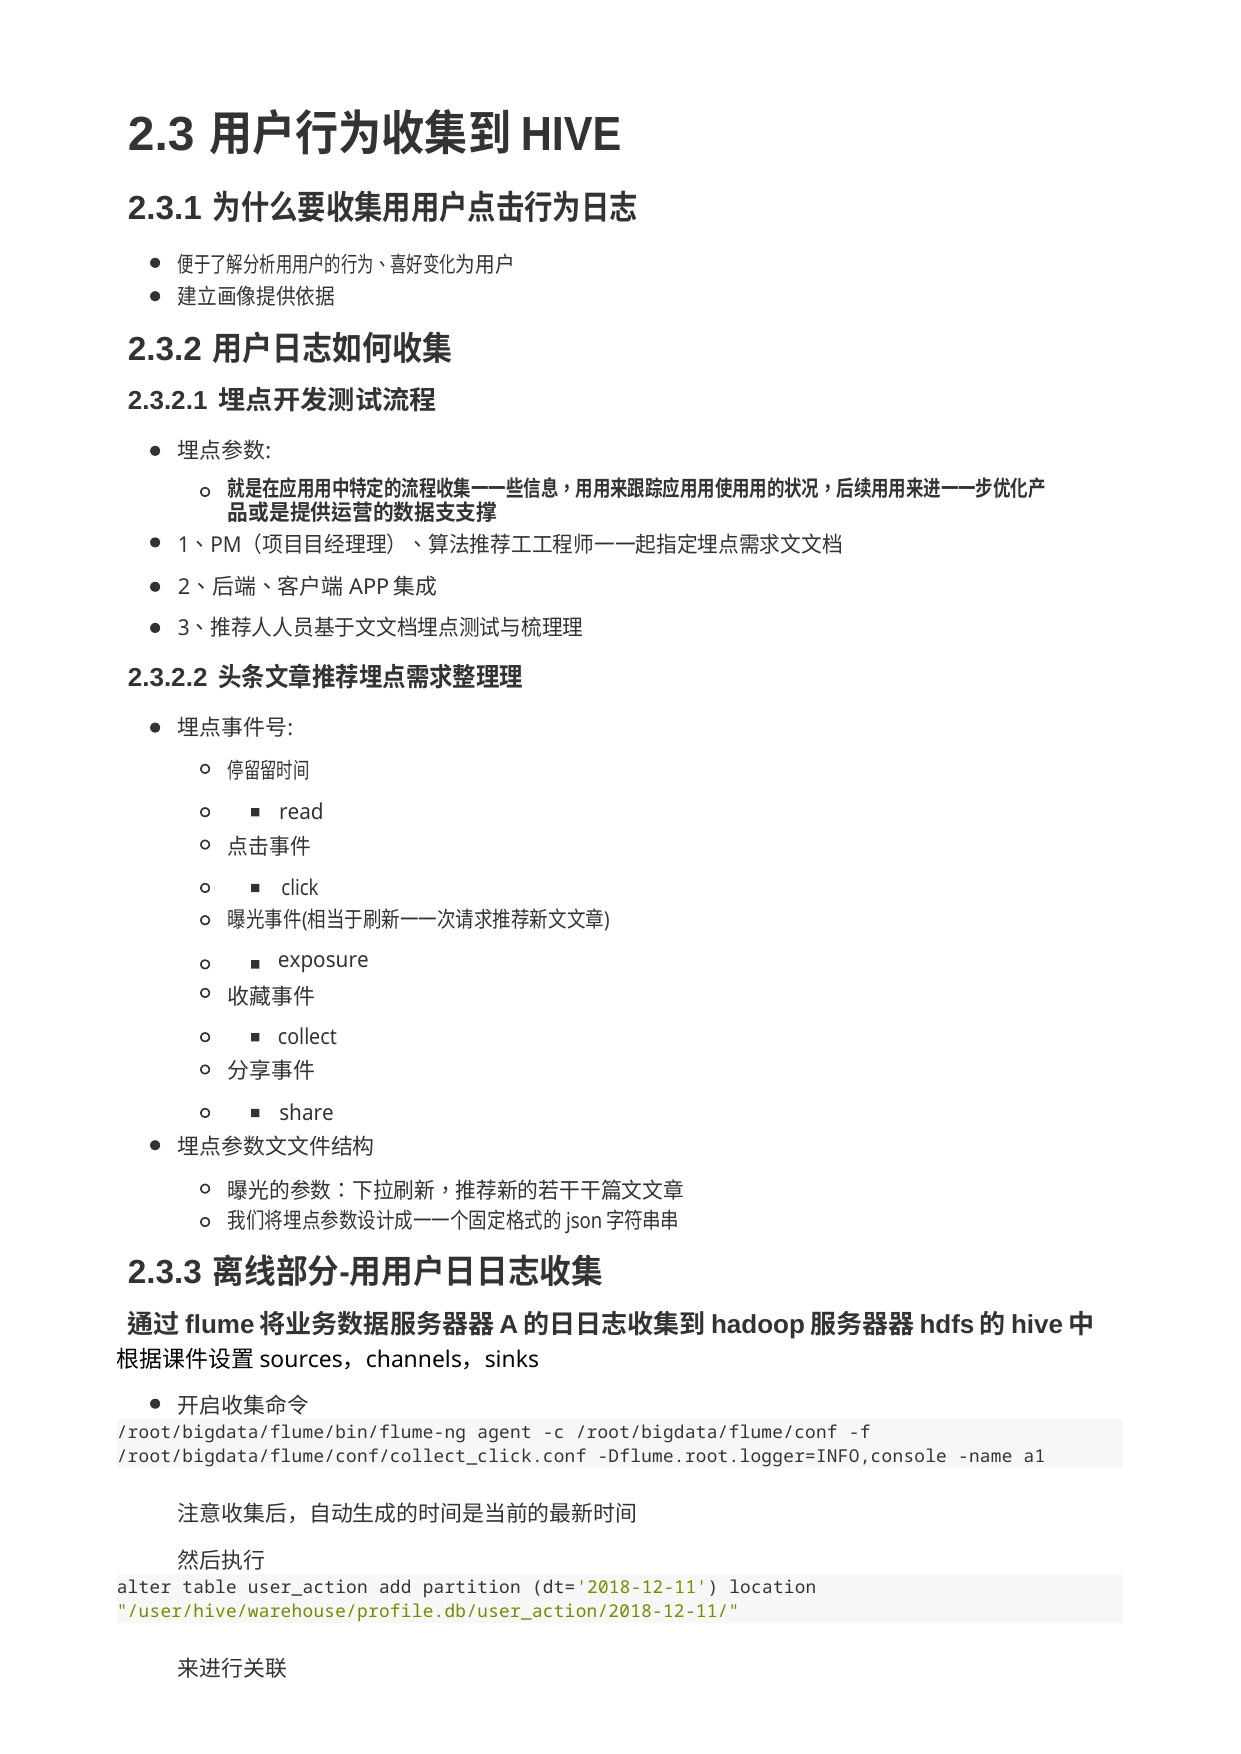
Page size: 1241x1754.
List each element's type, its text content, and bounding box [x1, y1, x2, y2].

text 1、PM（项⽬目经理理）、算法推荐⼯工程师⼀一起指定埋点需求⽂文档 [178, 527, 1123, 559]
text 点击事件 [228, 831, 1123, 860]
text 然后执行 [178, 1543, 1123, 1574]
subtitle ⽤户⽇志如何收集 [128, 324, 1123, 370]
subtitle ⽤户⾏为收集到HIVE [128, 83, 1123, 167]
text share [161, 1097, 452, 1127]
subtitle 头条⽂章推荐埋点需求整理理 [128, 658, 1123, 694]
subtitle 就是在应⽤用中特定的流程收集⼀一些信息，⽤用来跟踪应⽤用使⽤用的状况，后续⽤用来进⼀一步优化产 品或是提供运营的数据⽀支撑 [228, 476, 1096, 527]
text 曝光事件(相当于刷新⼀一次请求推荐新⽂文章) exposure [228, 904, 639, 974]
subtitle 埋点开发测试流程 [128, 381, 1123, 417]
text click [147, 872, 452, 902]
text 来进行关联 [178, 1651, 1123, 1682]
text read [150, 796, 452, 826]
subtitle 通过ﬂume将业务数据服务器器A的⽇日志收集到hadoop服务器器hdfs的hive中 [128, 1305, 1123, 1341]
text 埋点事件号: [178, 711, 1123, 741]
text 曝光的参数：下拉刷新，推荐新的若⼲干篇⽂文章 我们将埋点参数设计成⼀一个固定格式的json字符串串 [228, 1175, 704, 1234]
text /root/bigdata/flume/bin/flume-ng agent -c /root/bigdata/flume/conf -f /root/bigdata/flume/conf/collect_click.conf -Dflume.root.logger=INFO,console -name a1 [117, 1419, 1123, 1468]
text 根据课件设置 sources，channels，sinks [117, 1341, 1123, 1374]
text 2、后端、客户端 APP集成 [178, 571, 1123, 600]
text 分享事件 [228, 1056, 1123, 1085]
text 便于了解分析⽤用户的行为、喜好变化为⽤户建立画像提供依据 [178, 249, 526, 311]
text collect [278, 1021, 1123, 1051]
text 埋点参数⽂文件结构 [178, 1131, 1123, 1161]
text 开启收集命令 [178, 1389, 1123, 1419]
text 收藏事件 [228, 984, 1123, 1009]
text 3、推荐⼈人员基于⽂文档埋点测试与梳理理 [178, 612, 1123, 642]
text alter table user_action add partition (dt='2018-12-11') location "/user/hive/warehouse/profile.db/user_action/2018-12-11/" [117, 1574, 1123, 1623]
text 停留留时间 [228, 755, 1123, 785]
text 注意收集后，自动生成的时间是当前的最新时间 [178, 1496, 1123, 1527]
text 埋点参数: [178, 435, 1123, 464]
subtitle 离线部分-⽤用户⽇日志收集 [128, 1248, 1123, 1293]
subtitle 为什么要收集⽤用户点击⾏为⽇志 [128, 184, 1123, 229]
